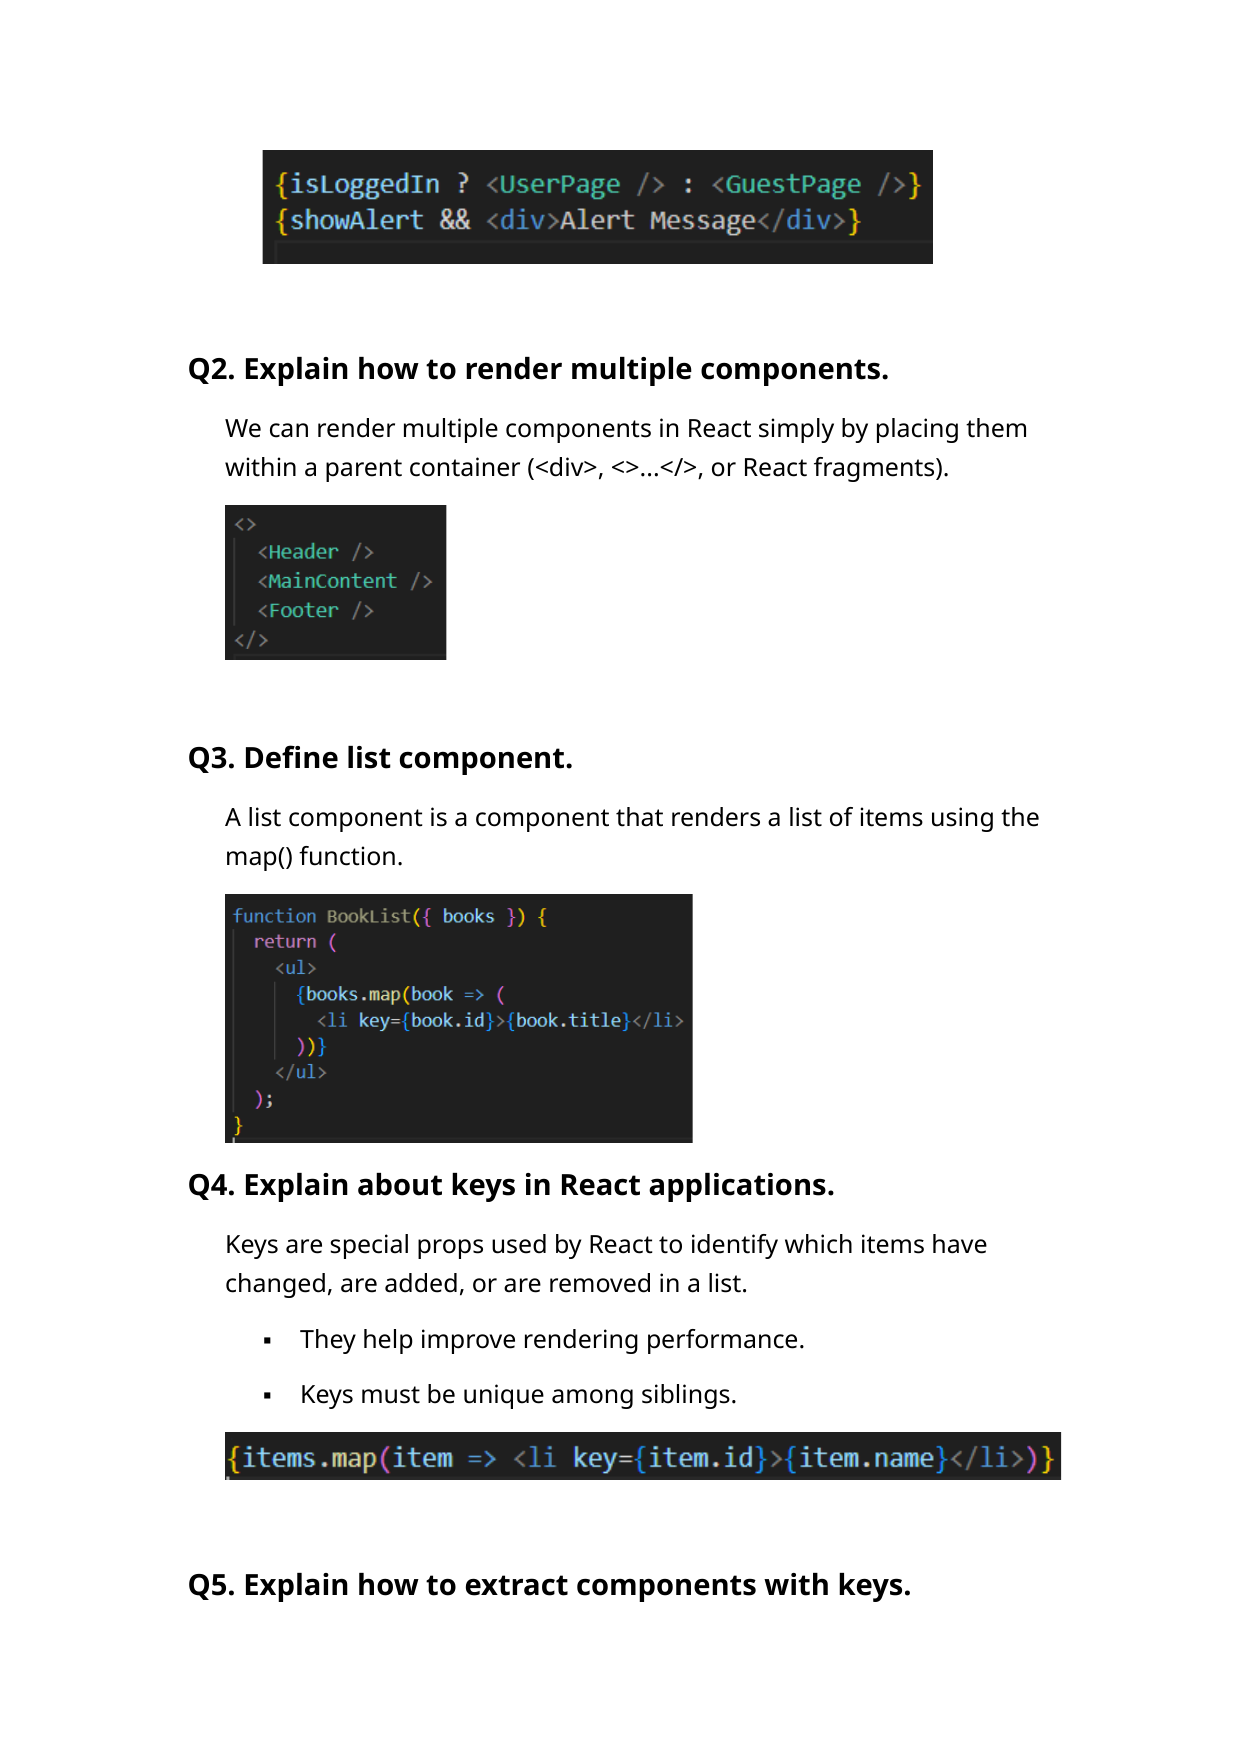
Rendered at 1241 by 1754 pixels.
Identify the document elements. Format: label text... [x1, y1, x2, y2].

text Q5. Explain how to extract components with keys. [187, 1564, 1090, 1603]
text A list component is a component that renders a list of items using the map() function. [225, 800, 1090, 873]
picture [225, 894, 693, 1143]
list They help improve rendering performance. [262, 1321, 1090, 1355]
list Keys must be unique among siblings. [262, 1377, 1090, 1411]
text Q2. Explain how to render multiple components. [187, 348, 1090, 388]
text Q4. Explain about keys in React applications. [187, 1164, 1090, 1204]
picture [225, 505, 447, 660]
picture [225, 1432, 1062, 1480]
picture [262, 150, 933, 264]
text Q3. Define list component. [187, 737, 1090, 777]
text Keys are special props used by React to identify which items have changed, are added, or are removed in a list. [225, 1226, 1090, 1299]
text We can render multiple components in React simply by placing them within a parent container (<div>, <>...</>, or React fragments). [225, 410, 1090, 484]
